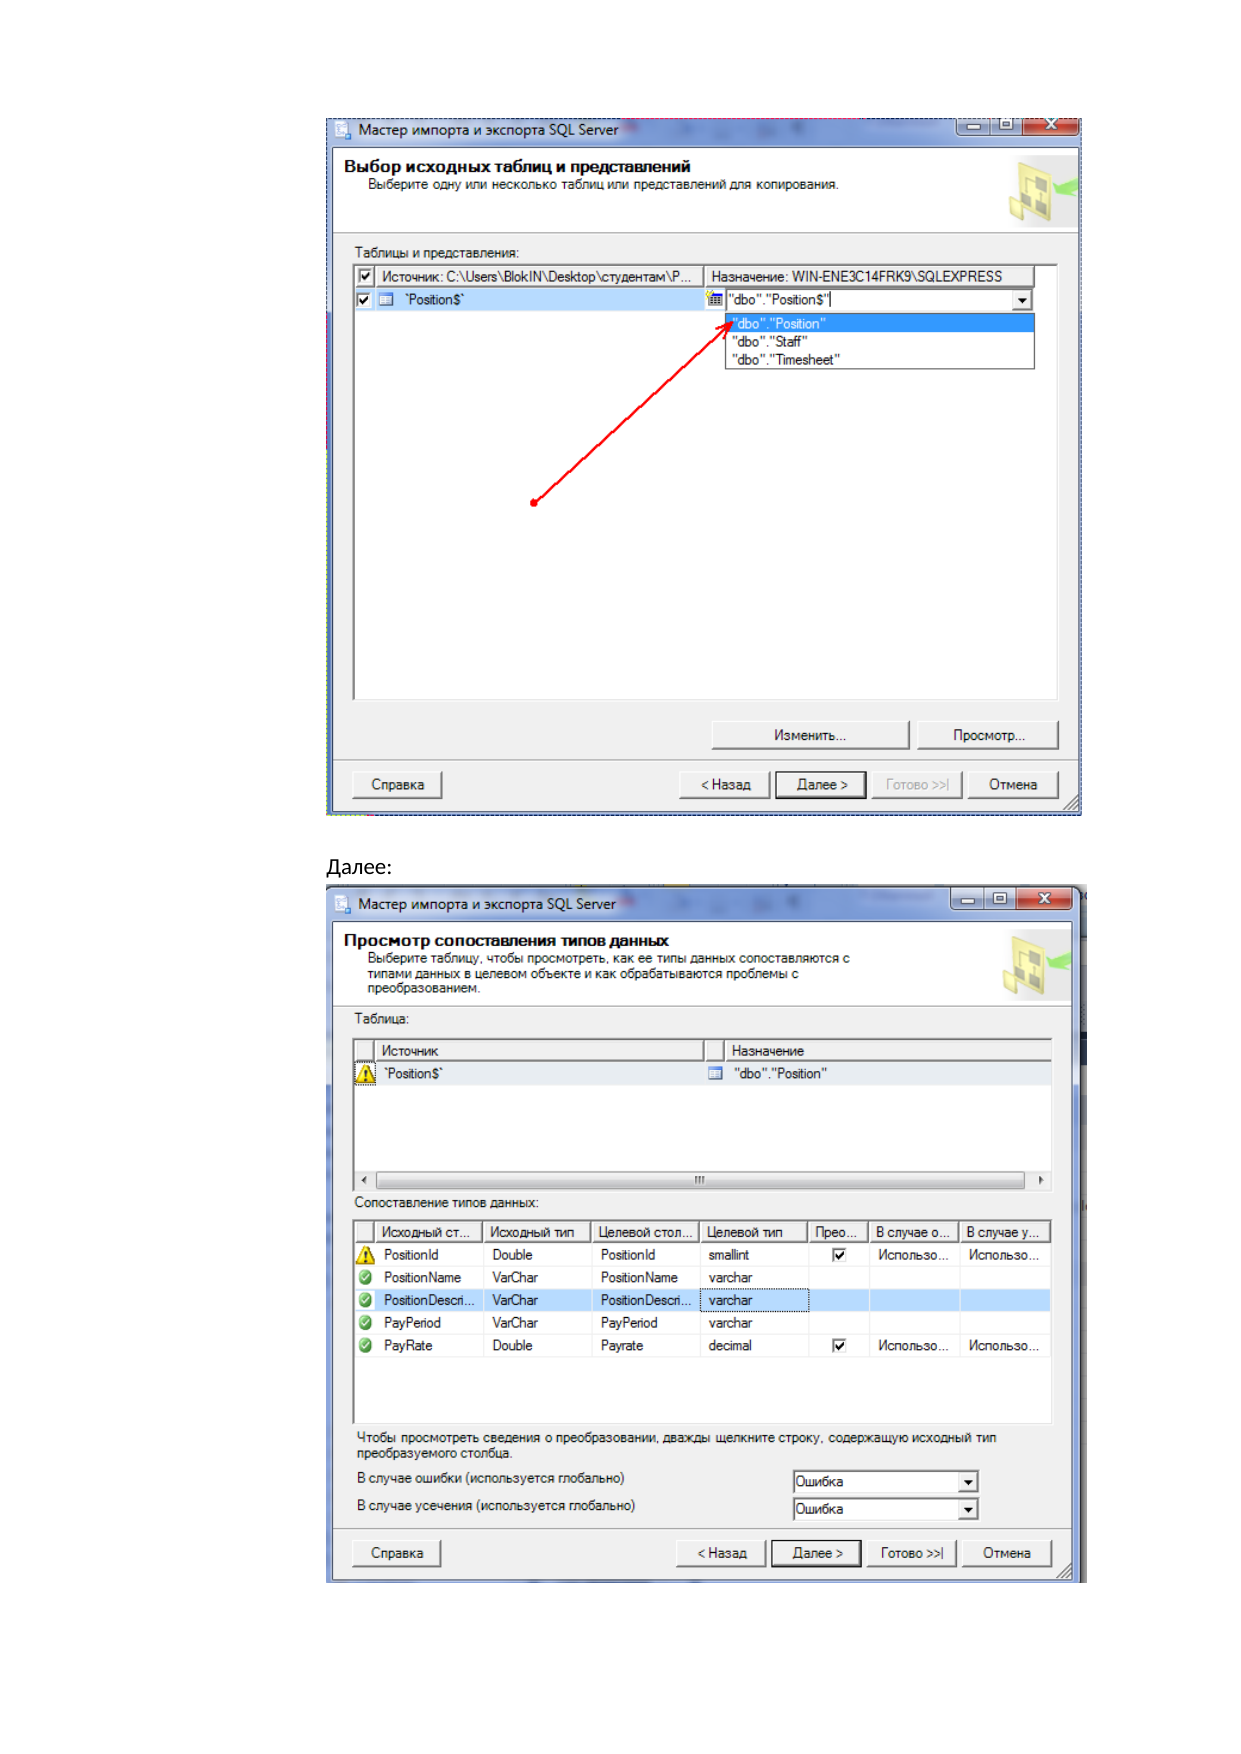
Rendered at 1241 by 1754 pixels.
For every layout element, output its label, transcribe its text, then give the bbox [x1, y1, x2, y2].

text Далее: [252, 852, 1152, 880]
picture [326, 884, 1087, 1583]
picture [326, 118, 1082, 816]
